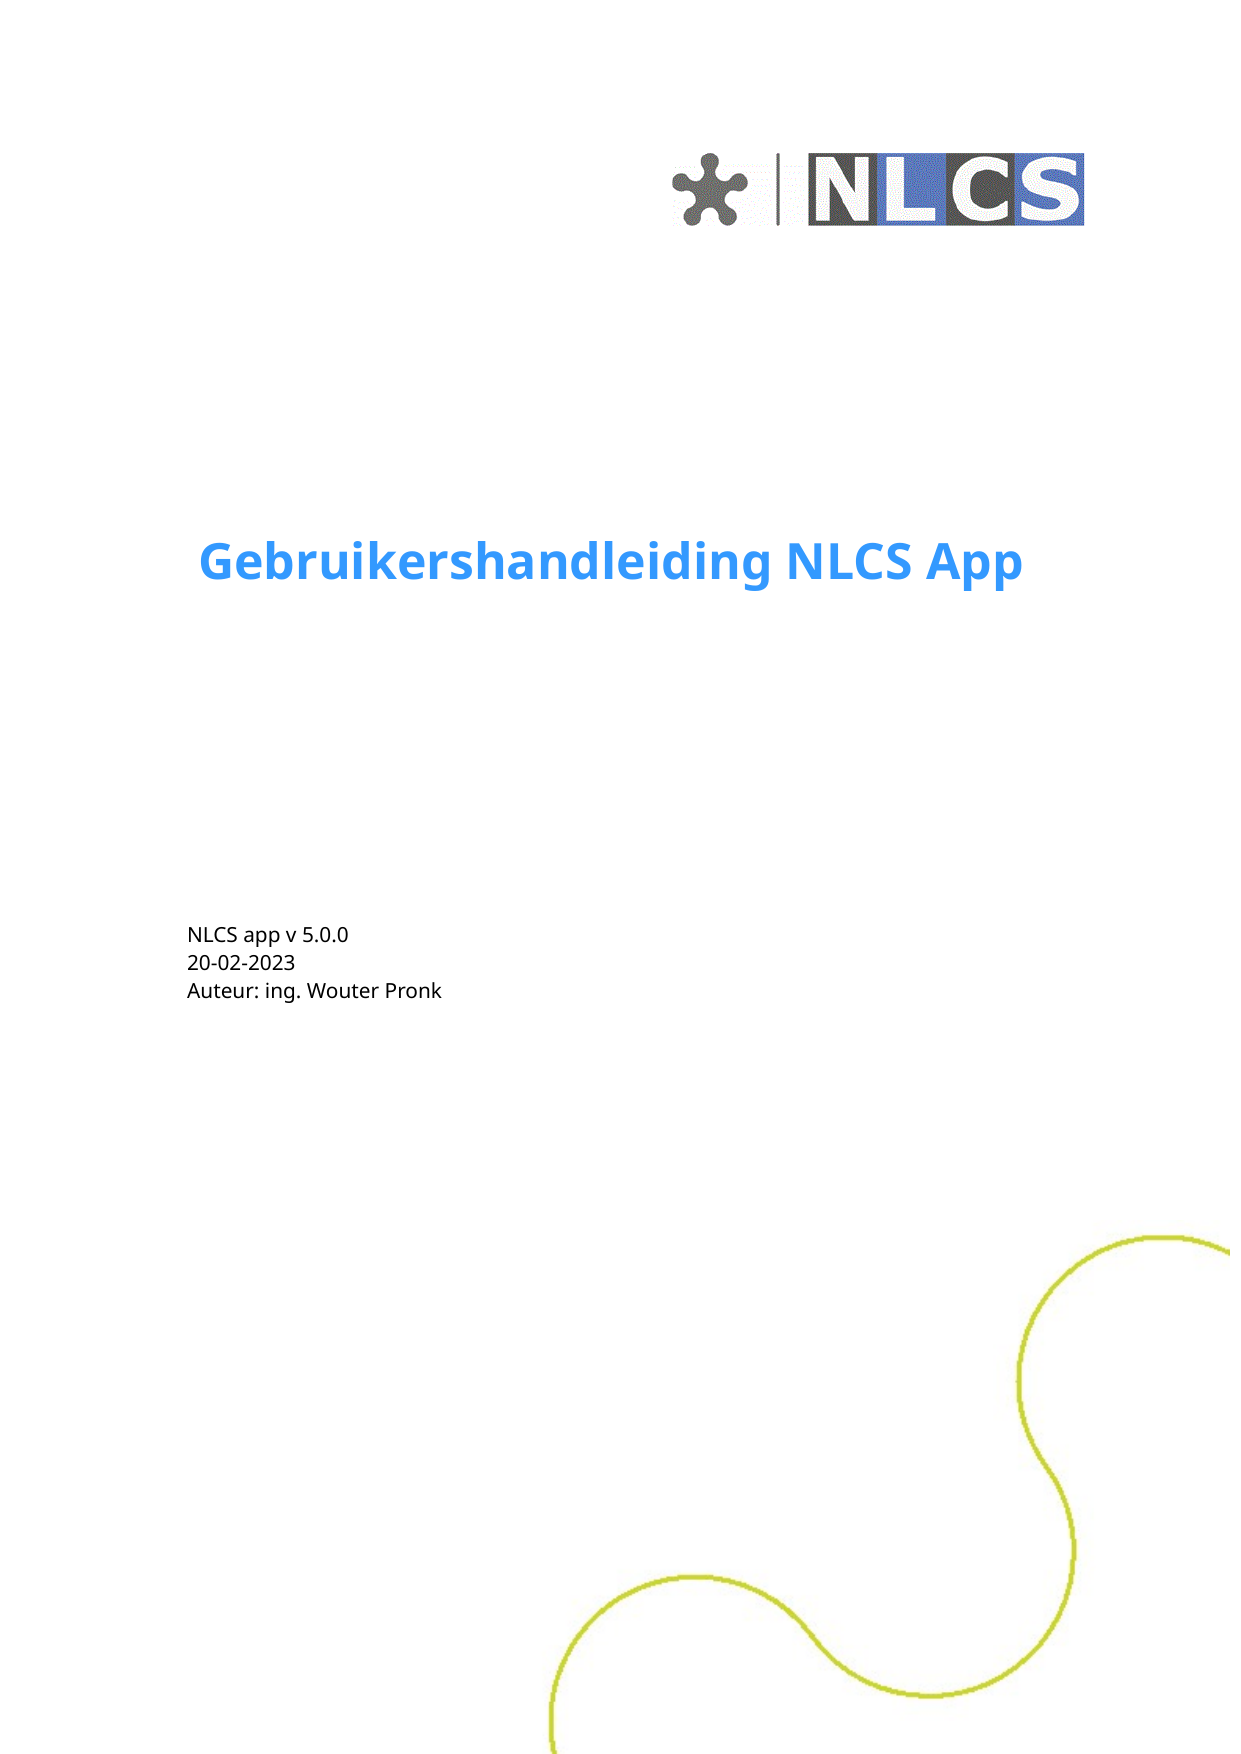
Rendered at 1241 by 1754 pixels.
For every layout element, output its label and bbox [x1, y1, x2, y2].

picture [658, 124, 1113, 252]
picture [518, 1220, 1230, 1754]
